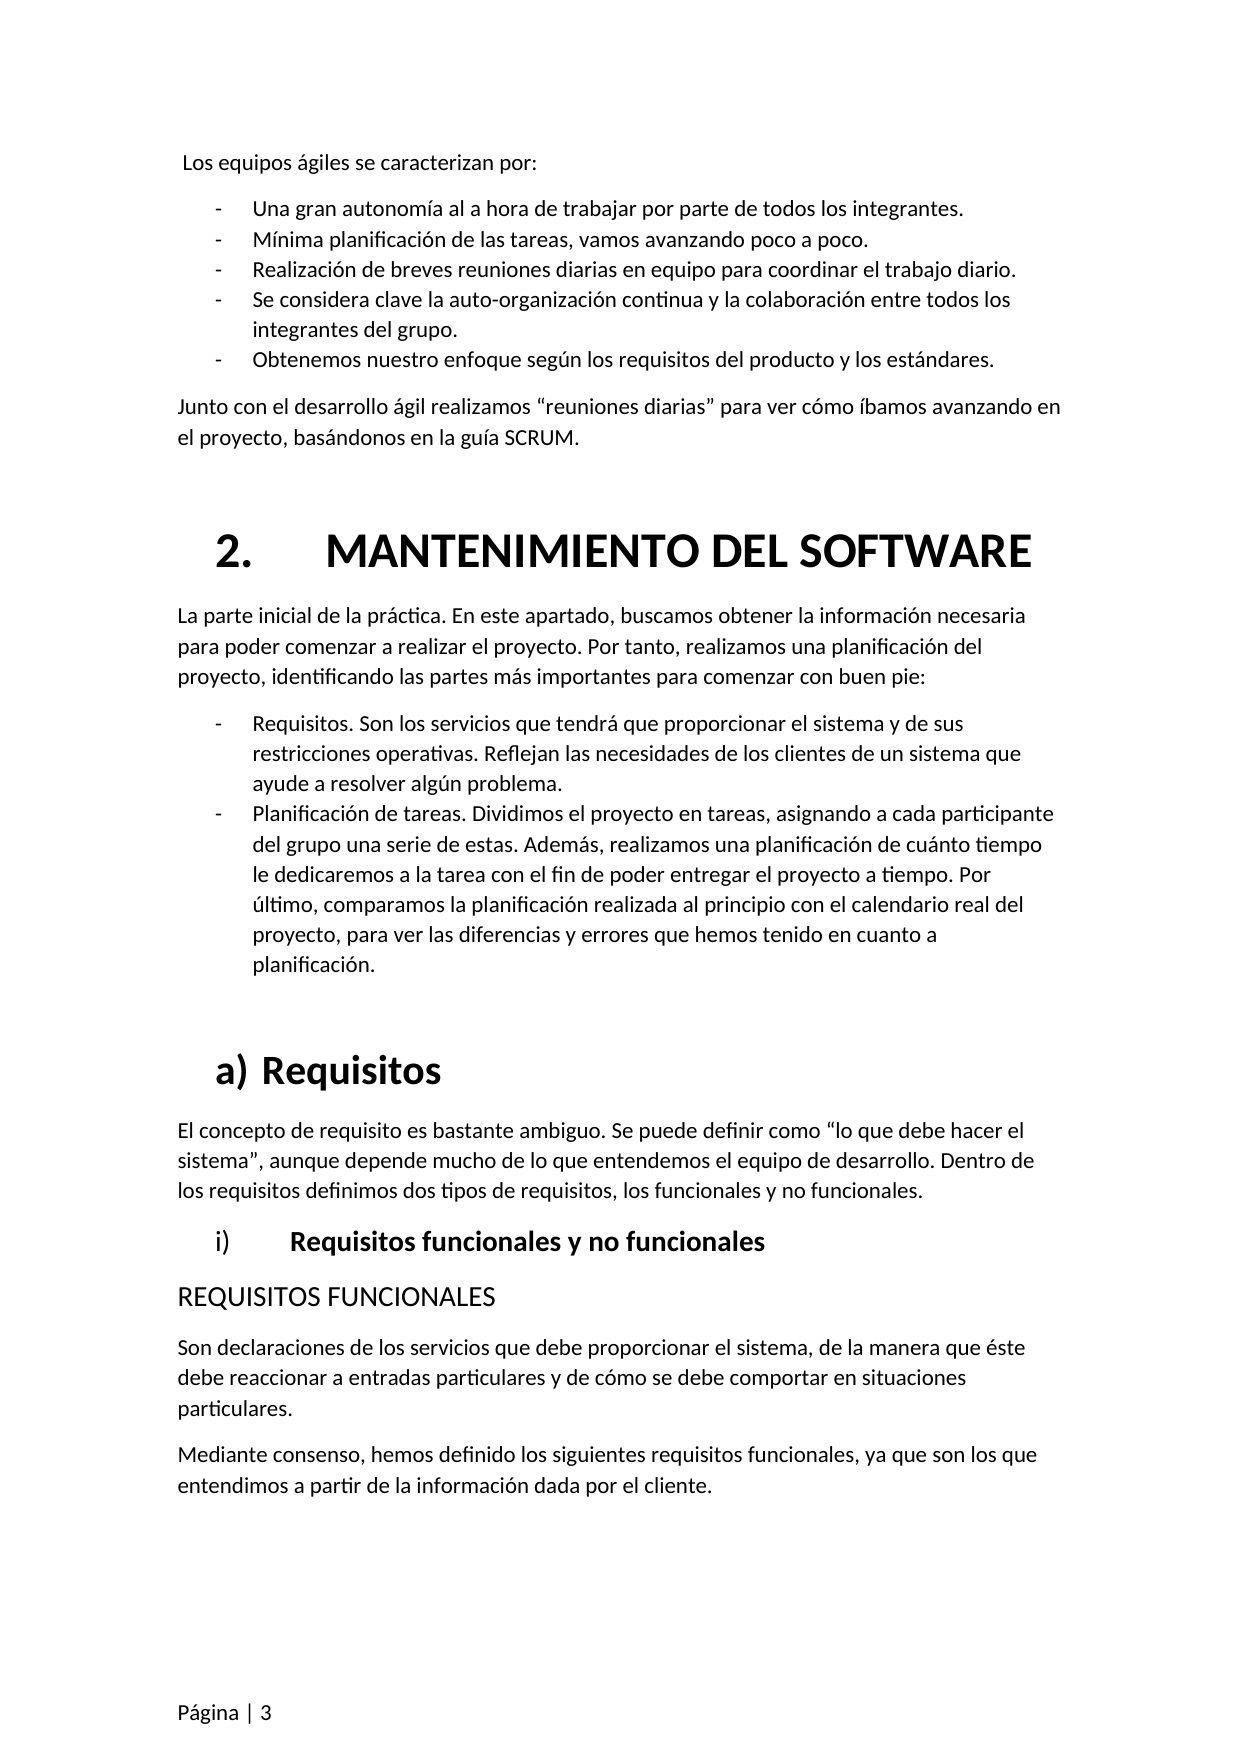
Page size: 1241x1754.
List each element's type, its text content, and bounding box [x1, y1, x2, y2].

list Realización de breves reuniones diarias en equipo para coordinar el trabajo diario. [215, 255, 1063, 283]
list Mínima planificación de las tareas, vamos avanzando poco a poco. [215, 225, 1063, 253]
list Una gran autonomía al a hora de trabajar por parte de todos los integrantes. [215, 194, 1063, 222]
list MANTENIMIENTO DEL SOFTWARE [215, 519, 1063, 580]
list Planificación de tareas. Dividimos el proyecto en tareas, asignando a cada participante del grupo una serie de estas. Además, realizamos una planificación de cuánto tiempo le dedicaremos a la tarea con el fin de poder entregar el proyecto a tiempo. Por último, comparamos la planificación realizada al principio con el calendario real del proyecto, para ver las diferencias y errores que hemos tenido en cuanto a planificación. [215, 799, 1063, 978]
list Requisitos [215, 1044, 1063, 1095]
text Mediante consenso, hemos definido los siguientes requisitos funcionales, ya que son los que entendimos a partir de la información dada por el cliente. [177, 1441, 1063, 1499]
text Son declaraciones de los servicios que debe proporcionar el sistema, de la manera que éste debe reaccionar a entradas particulares y de cómo se debe comportar en situaciones particulares. [177, 1333, 1063, 1422]
list Requisitos funcionales y no funcionales [215, 1223, 1063, 1259]
list Requisitos. Son los servicios que tendrá que proporcionar el sistema y de sus restricciones operativas. Reflejan las necesidades de los clientes de un sistema que ayude a resolver algún problema. [215, 709, 1063, 797]
text Junto con el desarrollo ágil realizamos “reuniones diarias” para ver cómo íbamos avanzando en el proyecto, basándonos en la guía SCRUM. [177, 392, 1063, 451]
list Se considera clave la auto-organización continua y la colaboración entre todos los integrantes del grupo. [215, 285, 1063, 343]
text La parte inicial de la práctica. En este apartado, buscamos obtener la información necesaria para poder comenzar a realizar el proyecto. Por tanto, realizamos una planificación del proyecto, identificando las partes más importantes para comenzar con buen pie: [177, 602, 1063, 690]
text Los equipos ágiles se caracterizan por: [177, 148, 1063, 176]
text REQUISITOS FUNCIONALES [177, 1278, 1063, 1314]
text El concepto de requisito es bastante ambiguo. Se puede definir como “lo que debe hacer el sistema”, aunque depende mucho de lo que entendemos el equipo de desarrollo. Dentro de los requisitos definimos dos tipos de requisitos, los funcionales y no funcionales. [177, 1116, 1063, 1204]
list Obtenemos nuestro enfoque según los requisitos del producto y los estándares. [215, 346, 1063, 373]
